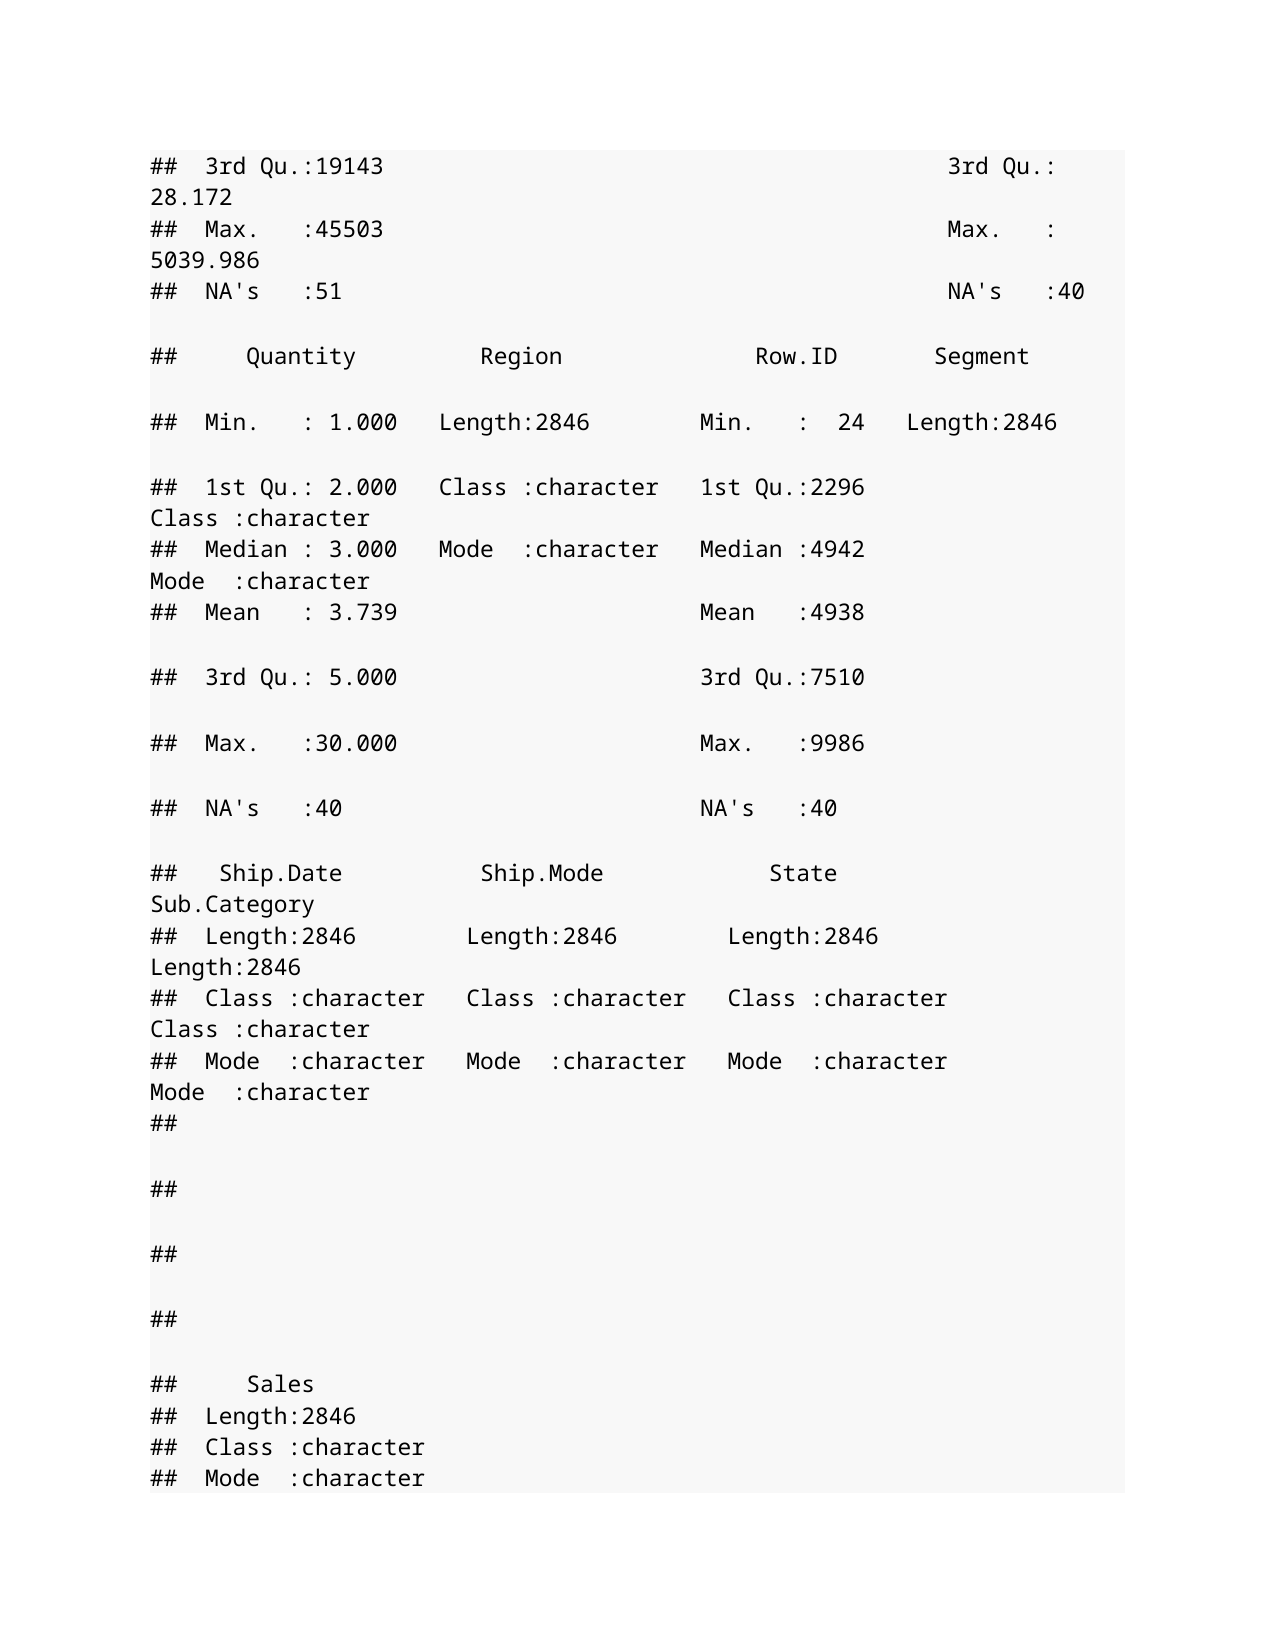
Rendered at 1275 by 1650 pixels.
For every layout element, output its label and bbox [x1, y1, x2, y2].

text [150, 150, 1125, 1493]
